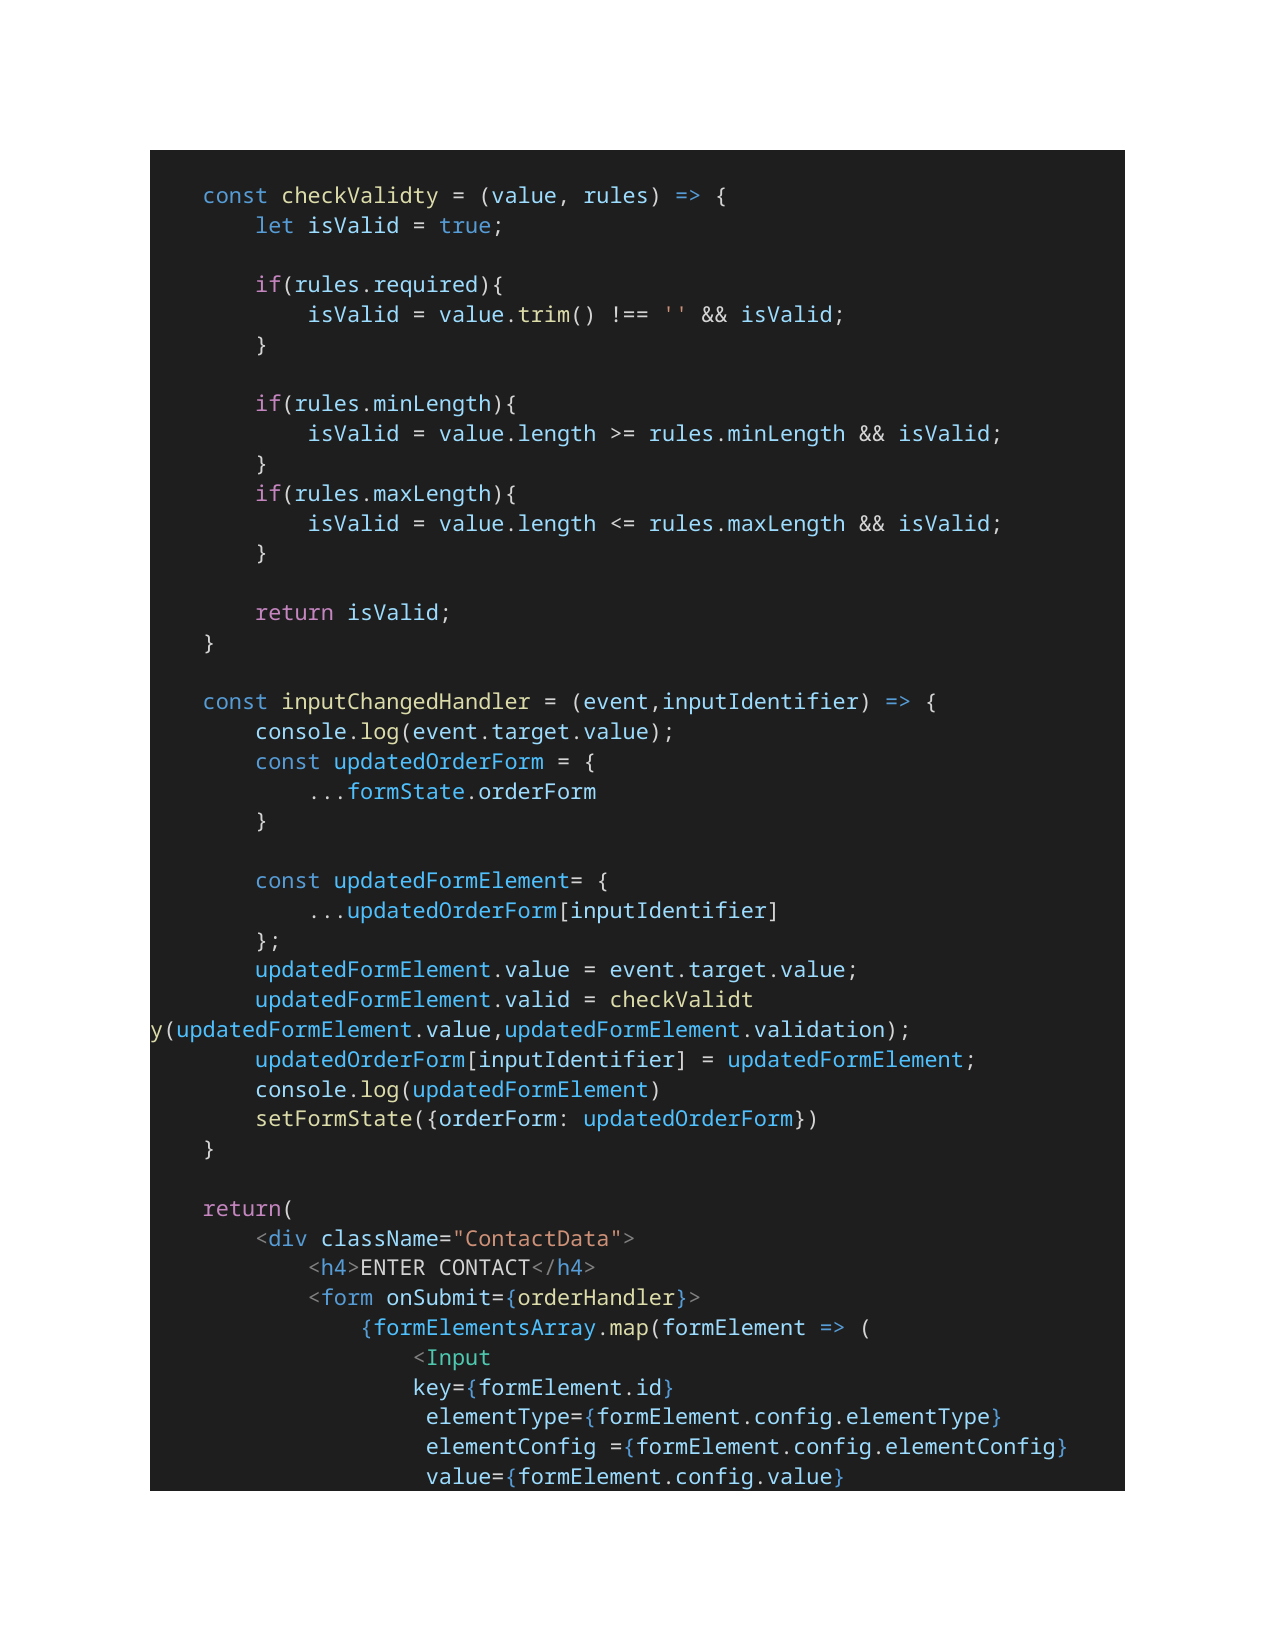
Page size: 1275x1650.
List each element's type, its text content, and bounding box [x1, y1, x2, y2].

text } [150, 537, 1125, 567]
text const updatedOrderForm = { [150, 746, 1125, 776]
text if(rules.maxLength){ [150, 478, 1125, 507]
text const updatedFormElement= { [150, 865, 1125, 895]
text isValid = value.length <= rules.maxLength && isValid; [150, 507, 1125, 537]
text isValid = value.trim() !== '' && isValid; [150, 299, 1125, 329]
text <div className="ContactData"> [150, 1222, 1125, 1252]
text ...formState.orderForm [150, 776, 1125, 805]
text if(rules.minLength){ [150, 388, 1125, 418]
text value={formElement.config.value} [150, 1461, 1125, 1491]
text } [150, 805, 1125, 835]
text } [150, 329, 1125, 358]
text updatedFormElement.valid = checkValidty(updatedFormElement.value,updatedFormElement.validation); [150, 984, 1125, 1044]
text elementConfig ={formElement.config.elementConfig} [150, 1431, 1125, 1461]
text let isValid = true; [150, 209, 1125, 239]
text } [150, 627, 1125, 656]
text updatedFormElement.value = event.target.value; [150, 954, 1125, 984]
text console.log(updatedFormElement) [150, 1073, 1125, 1103]
text if(rules.required){ [150, 269, 1125, 299]
text {formElementsArray.map(formElement => ( [150, 1312, 1125, 1342]
text <Input [150, 1342, 1125, 1371]
text setFormState({orderForm: updatedOrderForm}) [150, 1103, 1125, 1133]
text console.log(event.target.value); [150, 716, 1125, 746]
text ...updatedOrderForm[inputIdentifier] [150, 895, 1125, 924]
text const checkValidty = (value, rules) => { [150, 180, 1125, 209]
text isValid = value.length >= rules.minLength && isValid; [150, 418, 1125, 448]
text key={formElement.id} [150, 1371, 1125, 1401]
text <h4>ENTER CONTACT</h4> [150, 1252, 1125, 1282]
text }; [150, 924, 1125, 954]
text return isValid; [150, 597, 1125, 627]
text updatedOrderForm[inputIdentifier] = updatedFormElement; [150, 1044, 1125, 1073]
text elementType={formElement.config.elementType} [150, 1401, 1125, 1431]
text } [150, 1133, 1125, 1163]
text <form onSubmit={orderHandler}> [150, 1282, 1125, 1312]
text } [150, 448, 1125, 478]
text return( [150, 1193, 1125, 1222]
text const inputChangedHandler = (event,inputIdentifier) => { [150, 686, 1125, 716]
